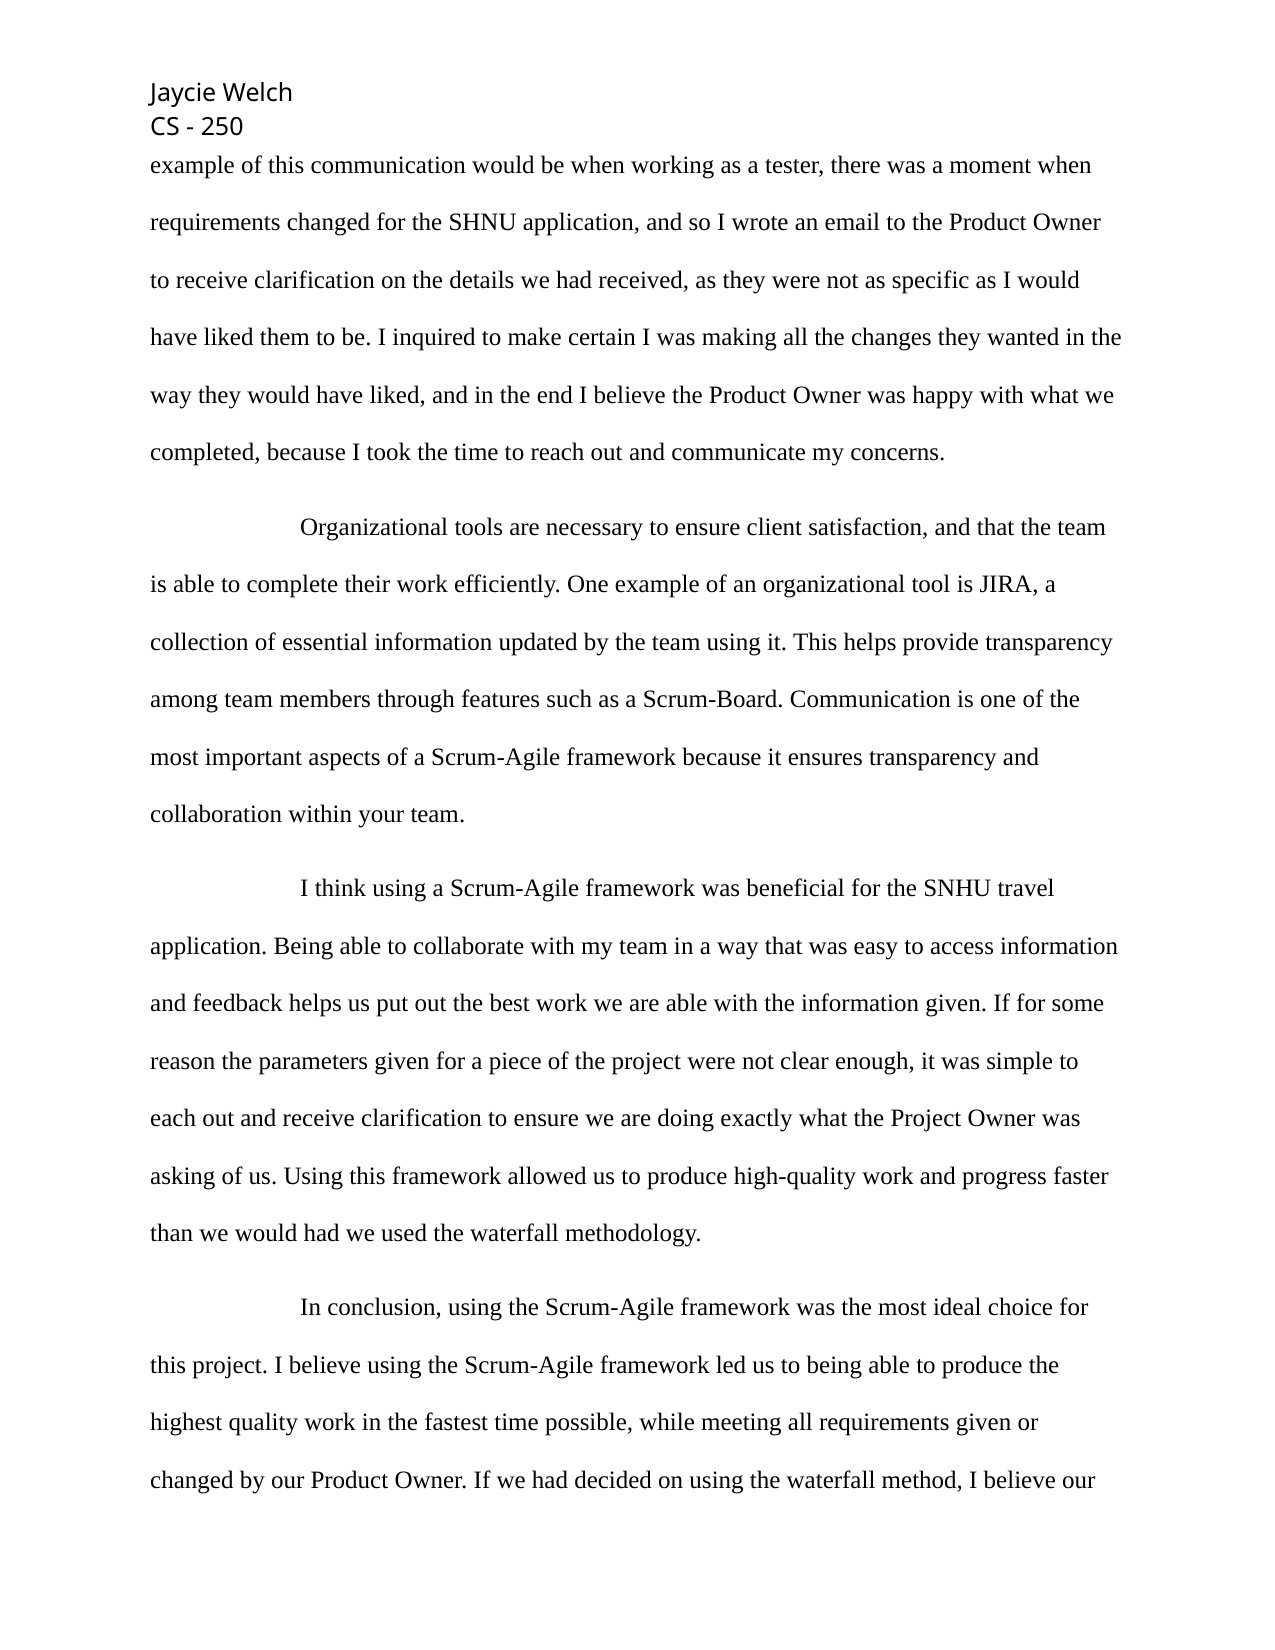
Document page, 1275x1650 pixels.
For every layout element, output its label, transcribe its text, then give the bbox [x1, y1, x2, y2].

text I think using a Scrum-Agile framework was beneficial for the SNHU travel application. Being able to collaborate with my team in a way that was easy to access information and feedback helps us put out the best work we are able with the information given. If for some reason the parameters given for a piece of the project were not clear enough, it was simple to each out and receive clarification to ensure we are doing exactly what the Project Owner was asking of us. Using this framework allowed us to produce high-quality work and progress faster than we would had we used the waterfall methodology. [150, 873, 1125, 1247]
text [150, 150, 1125, 466]
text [150, 1292, 1125, 1494]
text Organizational tools are necessary to ensure client satisfaction, and that the team is able to complete their work efficiently. One example of an organizational tool is JIRA, a collection of essential information updated by the team using it. This helps provide transparency among team members through features such as a Scrum-Board. Communication is one of the most important aspects of a Scrum-Agile framework because it ensures transparency and collaboration within your team. [150, 512, 1125, 828]
